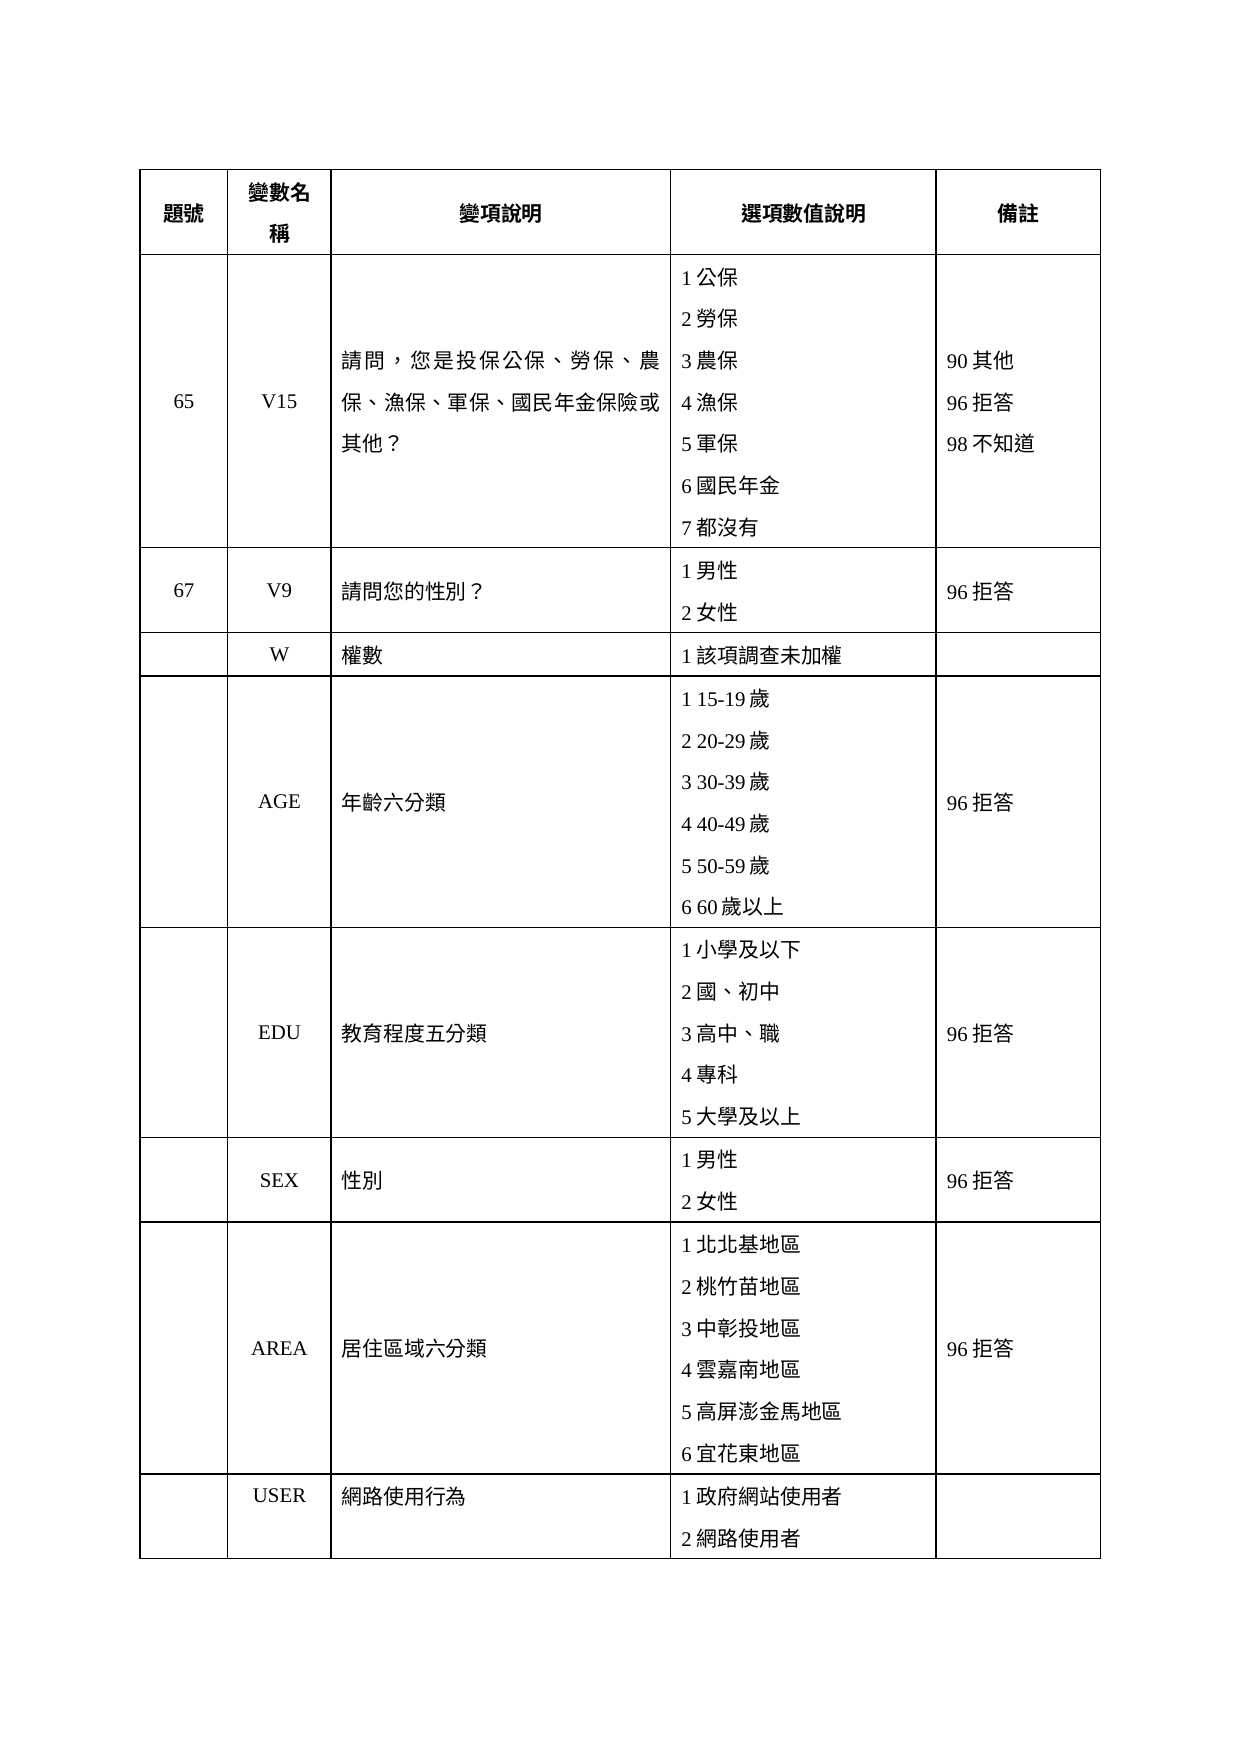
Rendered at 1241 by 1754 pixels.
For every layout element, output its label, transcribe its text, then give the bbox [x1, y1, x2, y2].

table_header 選項數值說明 [671, 170, 935, 253]
table_cell 1 北北基地區 2 桃竹苗地區 3 中彰投地區 4 雲嘉南地區 5 高屏澎金馬地區 6 宜花東地區 [671, 1223, 935, 1473]
table_cell W [228, 633, 330, 675]
table_cell 請問，您是投保公保、勞保、農保、漁保、軍保、國民年金保險或其他？ [332, 255, 670, 547]
table_cell [141, 1475, 227, 1558]
table_cell 96 拒答 [937, 548, 1100, 632]
table_cell [937, 633, 1100, 675]
table_cell 請問您的性別？ [332, 548, 670, 632]
table_cell 65 [141, 255, 227, 547]
table_cell 90 其他 96 拒答 98 不知道 [937, 255, 1100, 547]
table_cell 權數 [332, 633, 670, 675]
table_cell 1 政府網站使用者 2 網路使用者 3 非網路使用者 [671, 1475, 935, 1558]
table_cell SEX [228, 1138, 330, 1221]
table_cell [937, 1475, 1100, 1558]
table_cell 教育程度五分類 [332, 928, 670, 1136]
table_cell AREA [228, 1223, 330, 1473]
table_cell 1 男性 2 女性 [671, 548, 935, 632]
table_cell 1 15-19歲 2 20-29歲 3 30-39歲 4 40-49歲 5 50-59歲 6 60歲以上 [671, 677, 935, 926]
table_header 題號 [141, 170, 227, 253]
table_cell 96 拒答 [937, 928, 1100, 1136]
table_cell 67 [141, 548, 227, 632]
table_cell 1 男性 2 女性 [671, 1138, 935, 1221]
table_cell [141, 928, 227, 1136]
table_cell 96 拒答 [937, 677, 1100, 926]
table_cell 網路使用行為 [332, 1475, 670, 1558]
table_cell EDU [228, 928, 330, 1136]
table_cell USER [228, 1475, 330, 1558]
table_header 備註 [937, 170, 1100, 253]
table_cell 96 拒答 [937, 1223, 1100, 1473]
table_cell AGE [228, 677, 330, 926]
table_cell 年齡六分類 [332, 677, 670, 926]
table_cell [141, 677, 227, 926]
table_cell [141, 1223, 227, 1473]
table_cell V9 [228, 548, 330, 632]
table_cell 居住區域六分類 [332, 1223, 670, 1473]
table_header 變數名稱 [228, 170, 330, 253]
table_cell 性別 [332, 1138, 670, 1221]
table_header 變項說明 [332, 170, 670, 253]
table_cell V15 [228, 255, 330, 547]
table_cell 1 該項調查未加權 [671, 633, 935, 675]
table_cell 1 公保 2 勞保 3 農保 4 漁保 5 軍保 6 國民年金 7 都沒有 [671, 255, 935, 547]
table_cell 96 拒答 [937, 1138, 1100, 1221]
table_cell [141, 633, 227, 675]
table_cell 1 小學及以下 2 國、初中 3 高中、職 4 專科 5 大學及以上 [671, 928, 935, 1136]
table_cell [141, 1138, 227, 1221]
